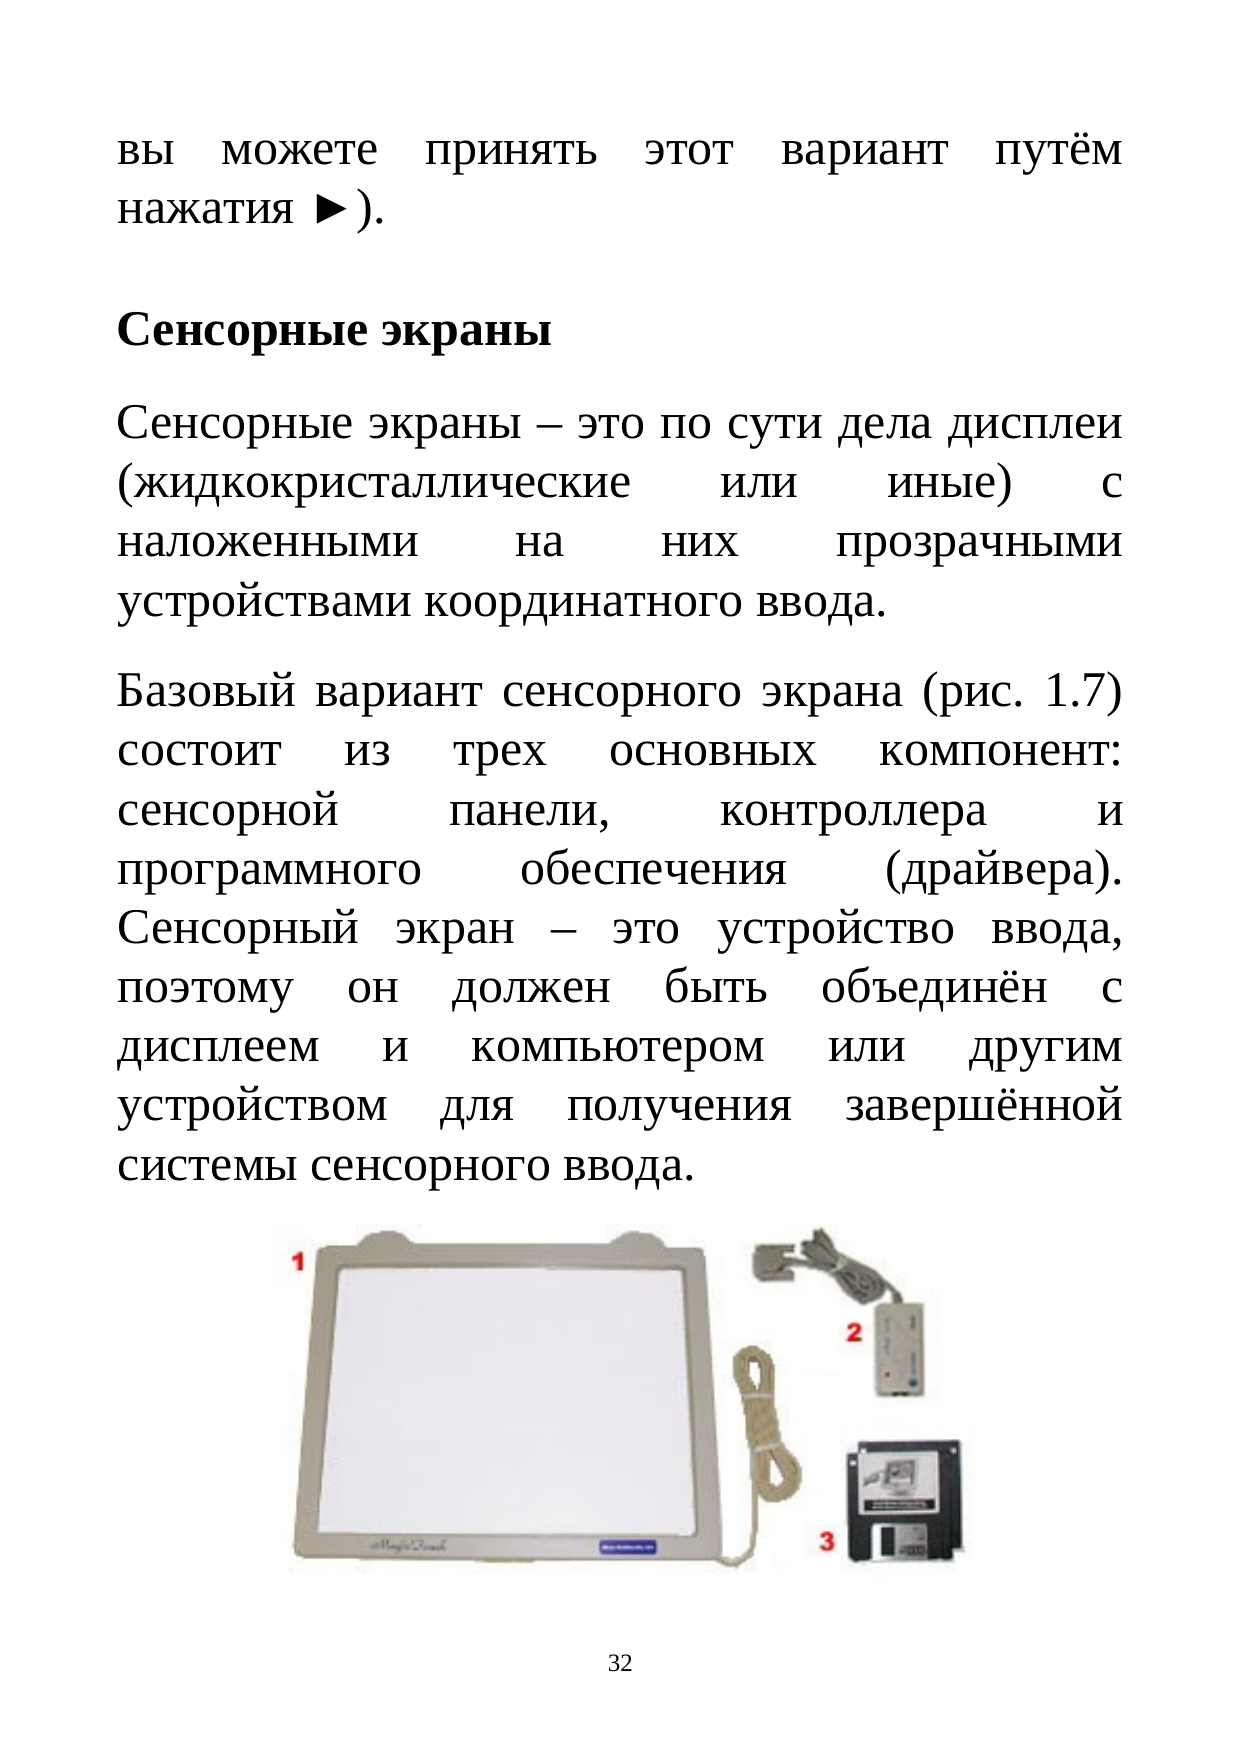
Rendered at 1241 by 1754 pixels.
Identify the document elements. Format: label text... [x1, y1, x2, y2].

text Базовый вариант сенсорного экрана (рис. 1.7) состоит из трех основных компонент: сенсорной панели, контроллера и программного обеспечения (драйвера). Сенсорный экран – это устройство ввода, поэтому он должен быть объединён с дисплеем и компьютером или другим устройством для получения завершённой системы сенсорного ввода. [117, 660, 1124, 1191]
subtitle Сенсорные экраны [117, 299, 1123, 356]
text Сенсорные экраны – это по сути дела дисплеи (жидкокристаллические или иные) с наложенными на них прозрачными устройствами координатного ввода. [117, 392, 1124, 627]
picture [272, 1223, 982, 1580]
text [117, 118, 1124, 235]
